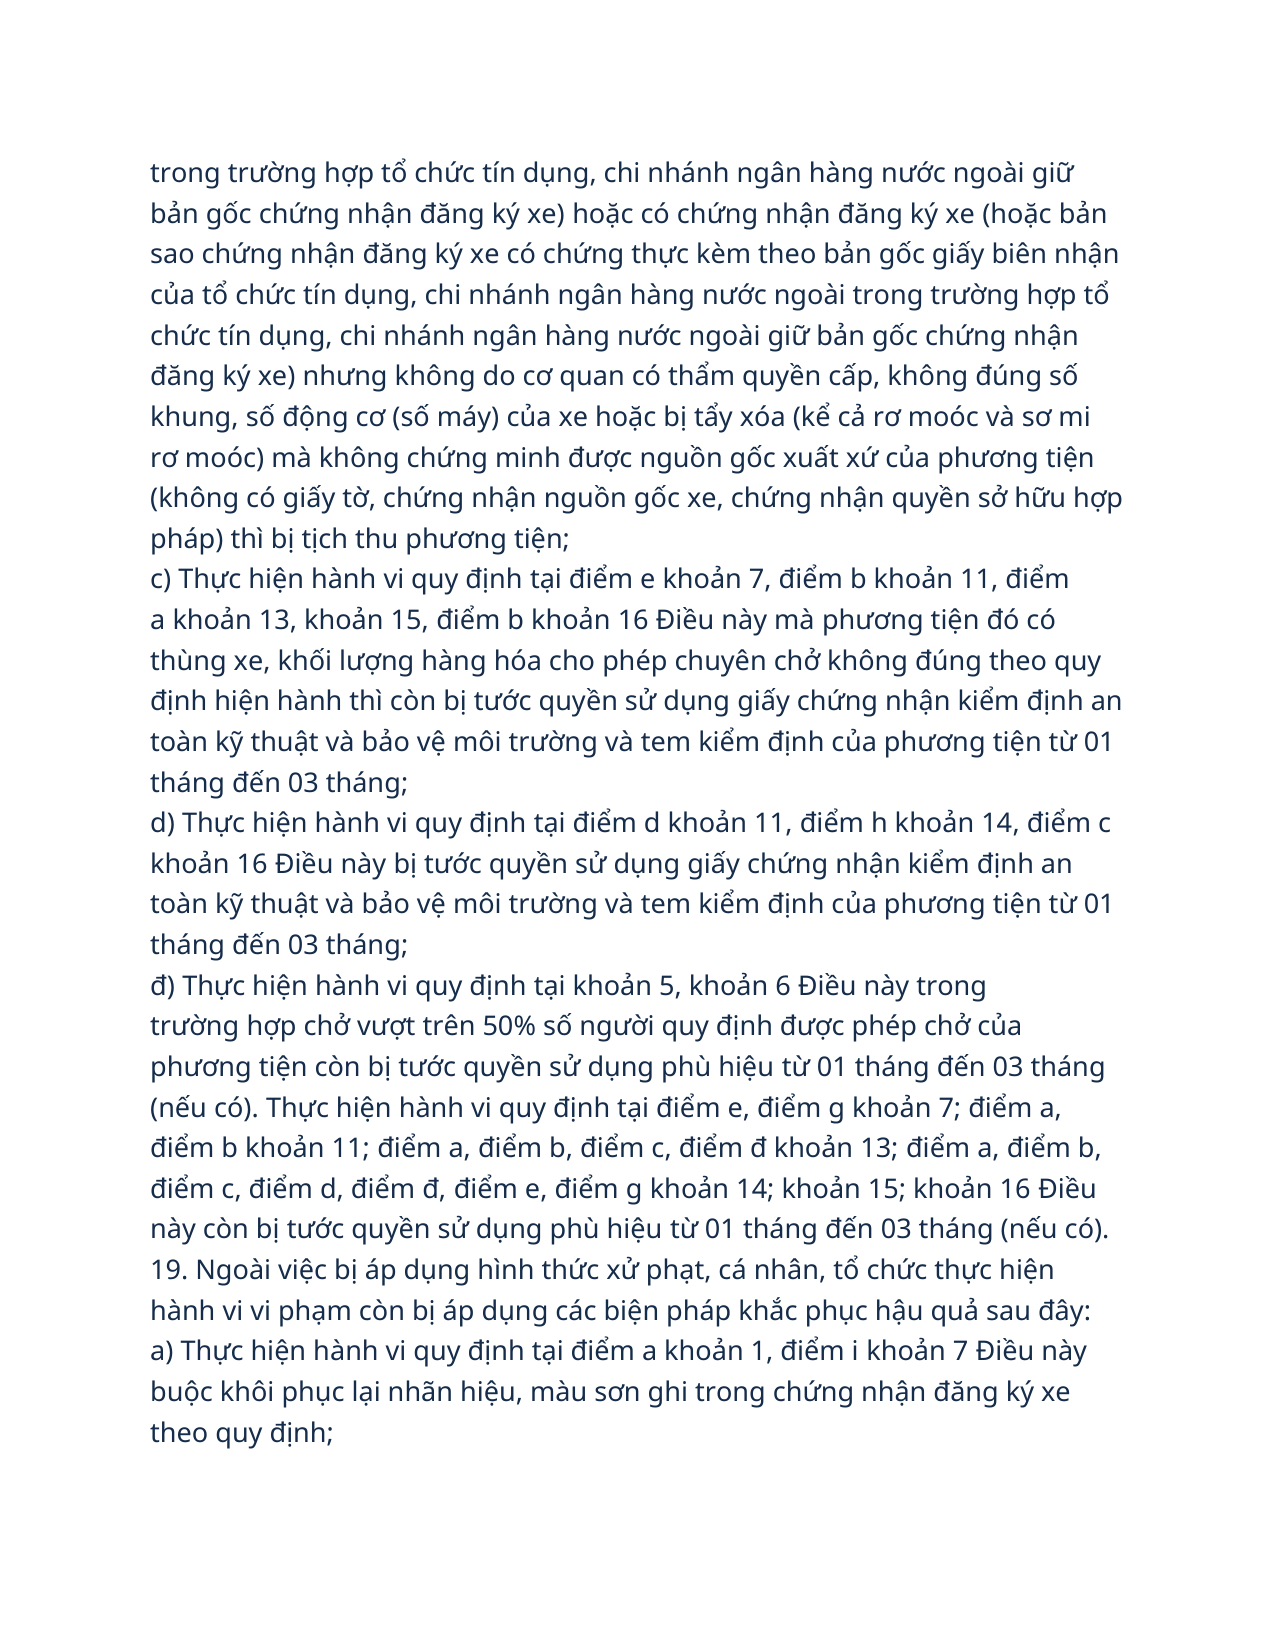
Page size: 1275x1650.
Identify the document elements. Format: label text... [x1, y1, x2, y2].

text c) Thực hiện hành vi quy định tại điểm e khoản 7, điểm b khoản 11, điểm a khoản 13, khoản 15, điểm b khoản 16 Điều này mà phương tiện đó có thùng xe, khối lượng hàng hóa cho phép chuyên chở không đúng theo quy định hiện hành thì còn bị tước quyền sử dụng giấy chứng nhận kiểm định an toàn kỹ thuật và bảo vệ môi trường và tem kiểm định của phương tiện từ 01 tháng đến 03 tháng; [150, 556, 1125, 800]
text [150, 150, 1125, 556]
text 19. Ngoài việc bị áp dụng hình thức xử phạt, cá nhân, tổ chức thực hiện hành vi vi phạm còn bị áp dụng các biện pháp khắc phục hậu quả sau đây: [150, 1247, 1125, 1328]
text a) Thực hiện hành vi quy định tại điểm a khoản 1, điểm i khoản 7 Điều này buộc khôi phục lại nhãn hiệu, màu sơn ghi trong chứng nhận đăng ký xe theo quy định; [150, 1328, 1125, 1450]
text đ) Thực hiện hành vi quy định tại khoản 5, khoản 6 Điều này trong trường hợp chở vượt trên 50% số người quy định được phép chở của phương tiện còn bị tước quyền sử dụng phù hiệu từ 01 tháng đến 03 tháng (nếu có). Thực hiện hành vi quy định tại điểm e, điểm g khoản 7; điểm a, điểm b khoản 11; điểm a, điểm b, điểm c, điểm đ khoản 13; điểm a, điểm b, điểm c, điểm d, điểm đ, điểm e, điểm g khoản 14; khoản 15; khoản 16 Điều này còn bị tước quyền sử dụng phù hiệu từ 01 tháng đến 03 tháng (nếu có). [150, 962, 1125, 1247]
text d) Thực hiện hành vi quy định tại điểm d khoản 11, điểm h khoản 14, điểm c khoản 16 Điều này bị tước quyền sử dụng giấy chứng nhận kiểm định an toàn kỹ thuật và bảo vệ môi trường và tem kiểm định của phương tiện từ 01 tháng đến 03 tháng; [150, 800, 1125, 962]
